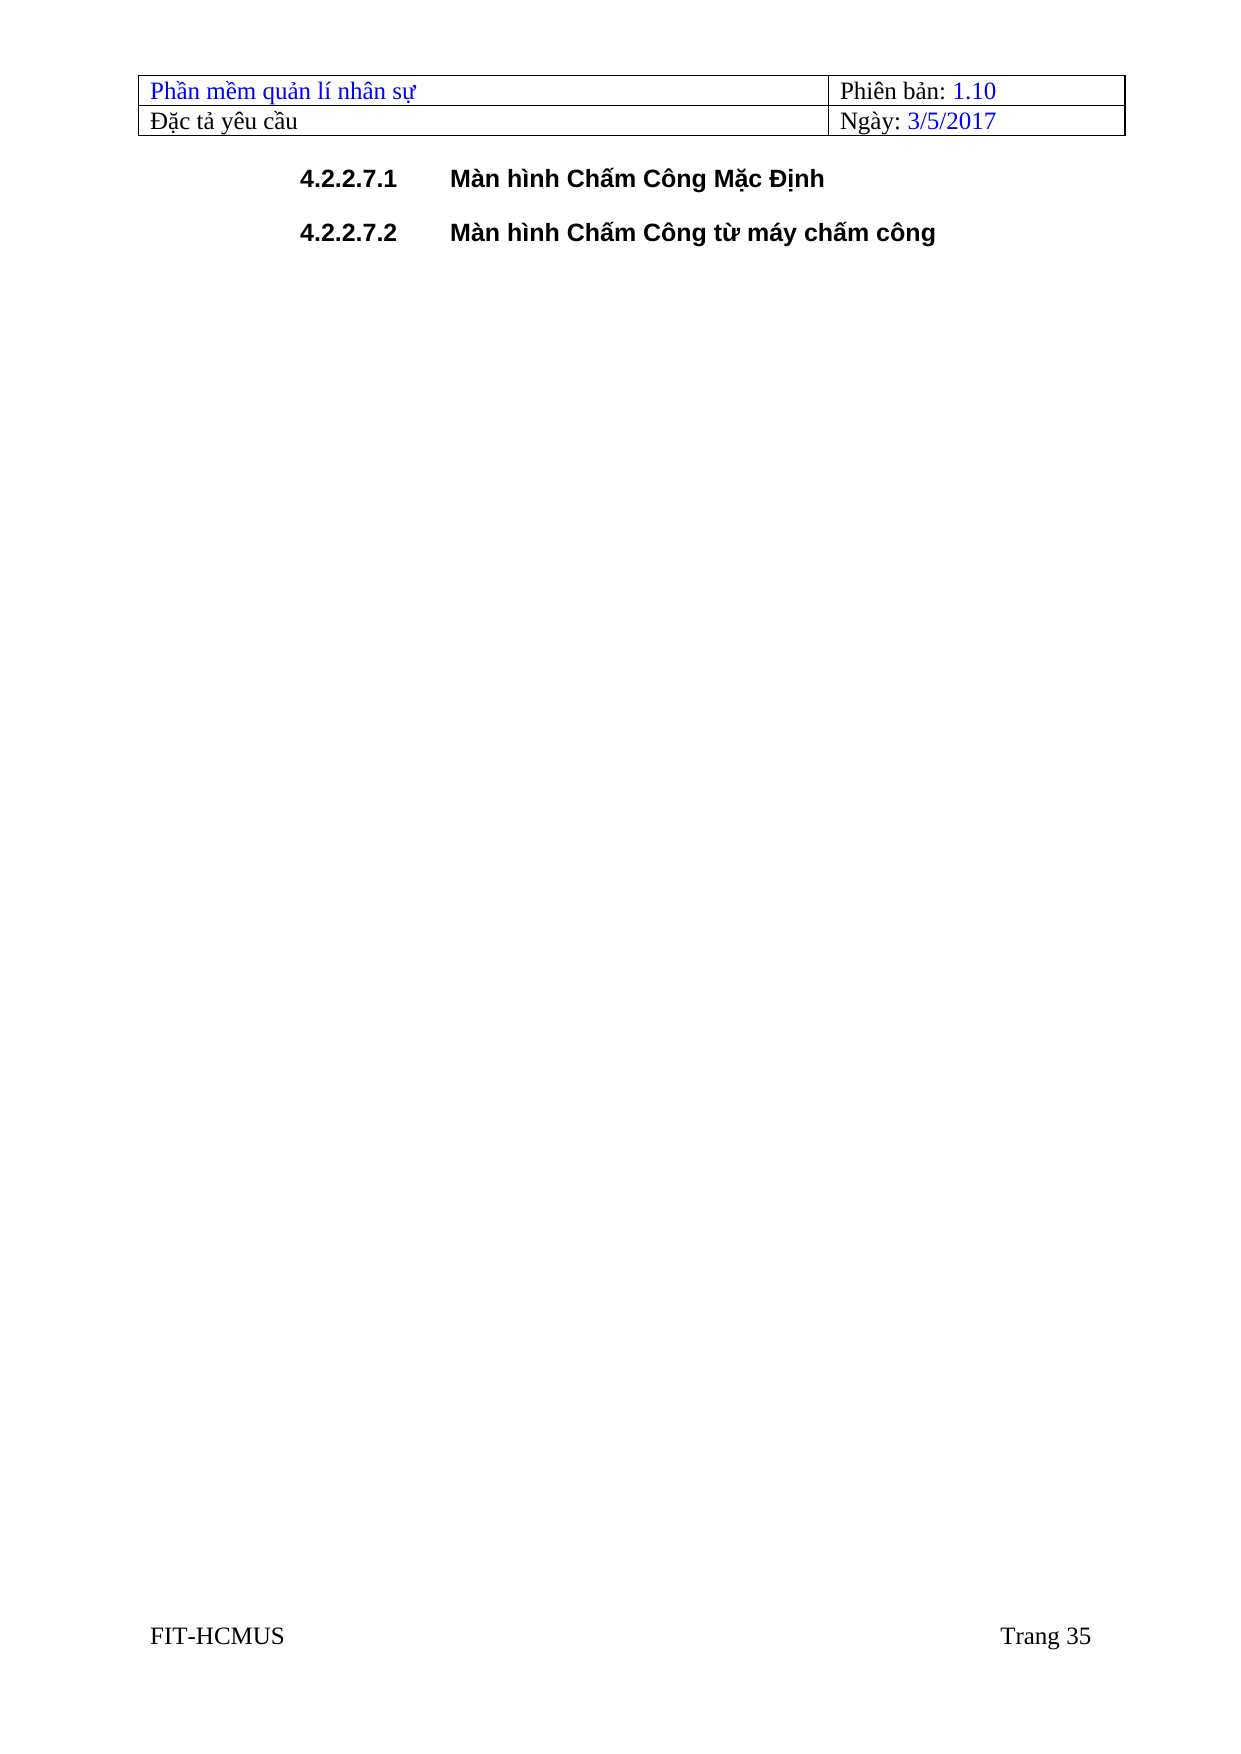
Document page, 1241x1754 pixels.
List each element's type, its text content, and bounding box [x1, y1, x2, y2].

subtitle Màn hình Chấm Công Mặc Định [300, 164, 1090, 193]
subtitle Màn hình Chấm Công từ máy chấm công [300, 218, 1090, 247]
